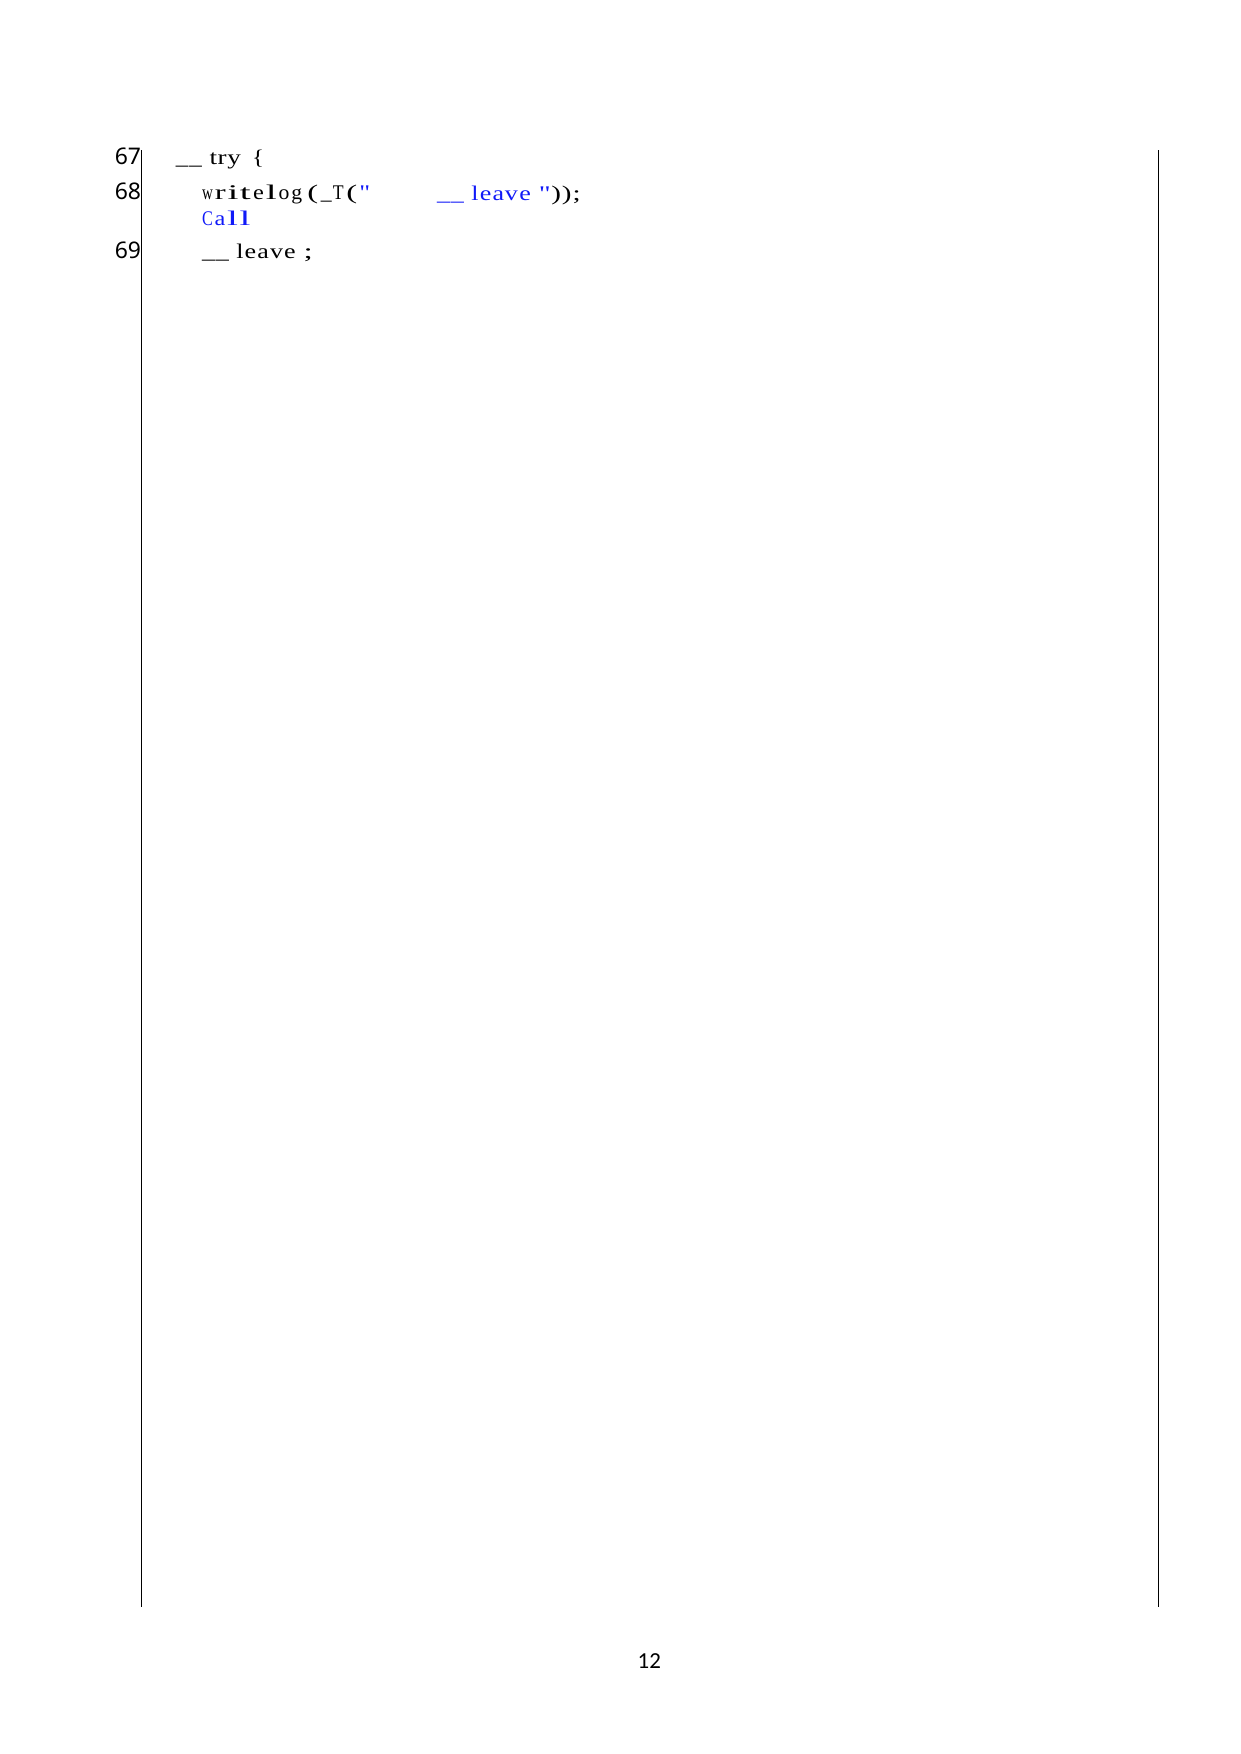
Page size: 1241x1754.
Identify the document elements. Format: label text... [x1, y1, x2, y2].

list __ try { [114, 139, 1169, 171]
text __ leave ")); [437, 181, 1169, 205]
list writelog (_T(" Call [114, 175, 420, 230]
list __ leave ; [114, 234, 1169, 265]
